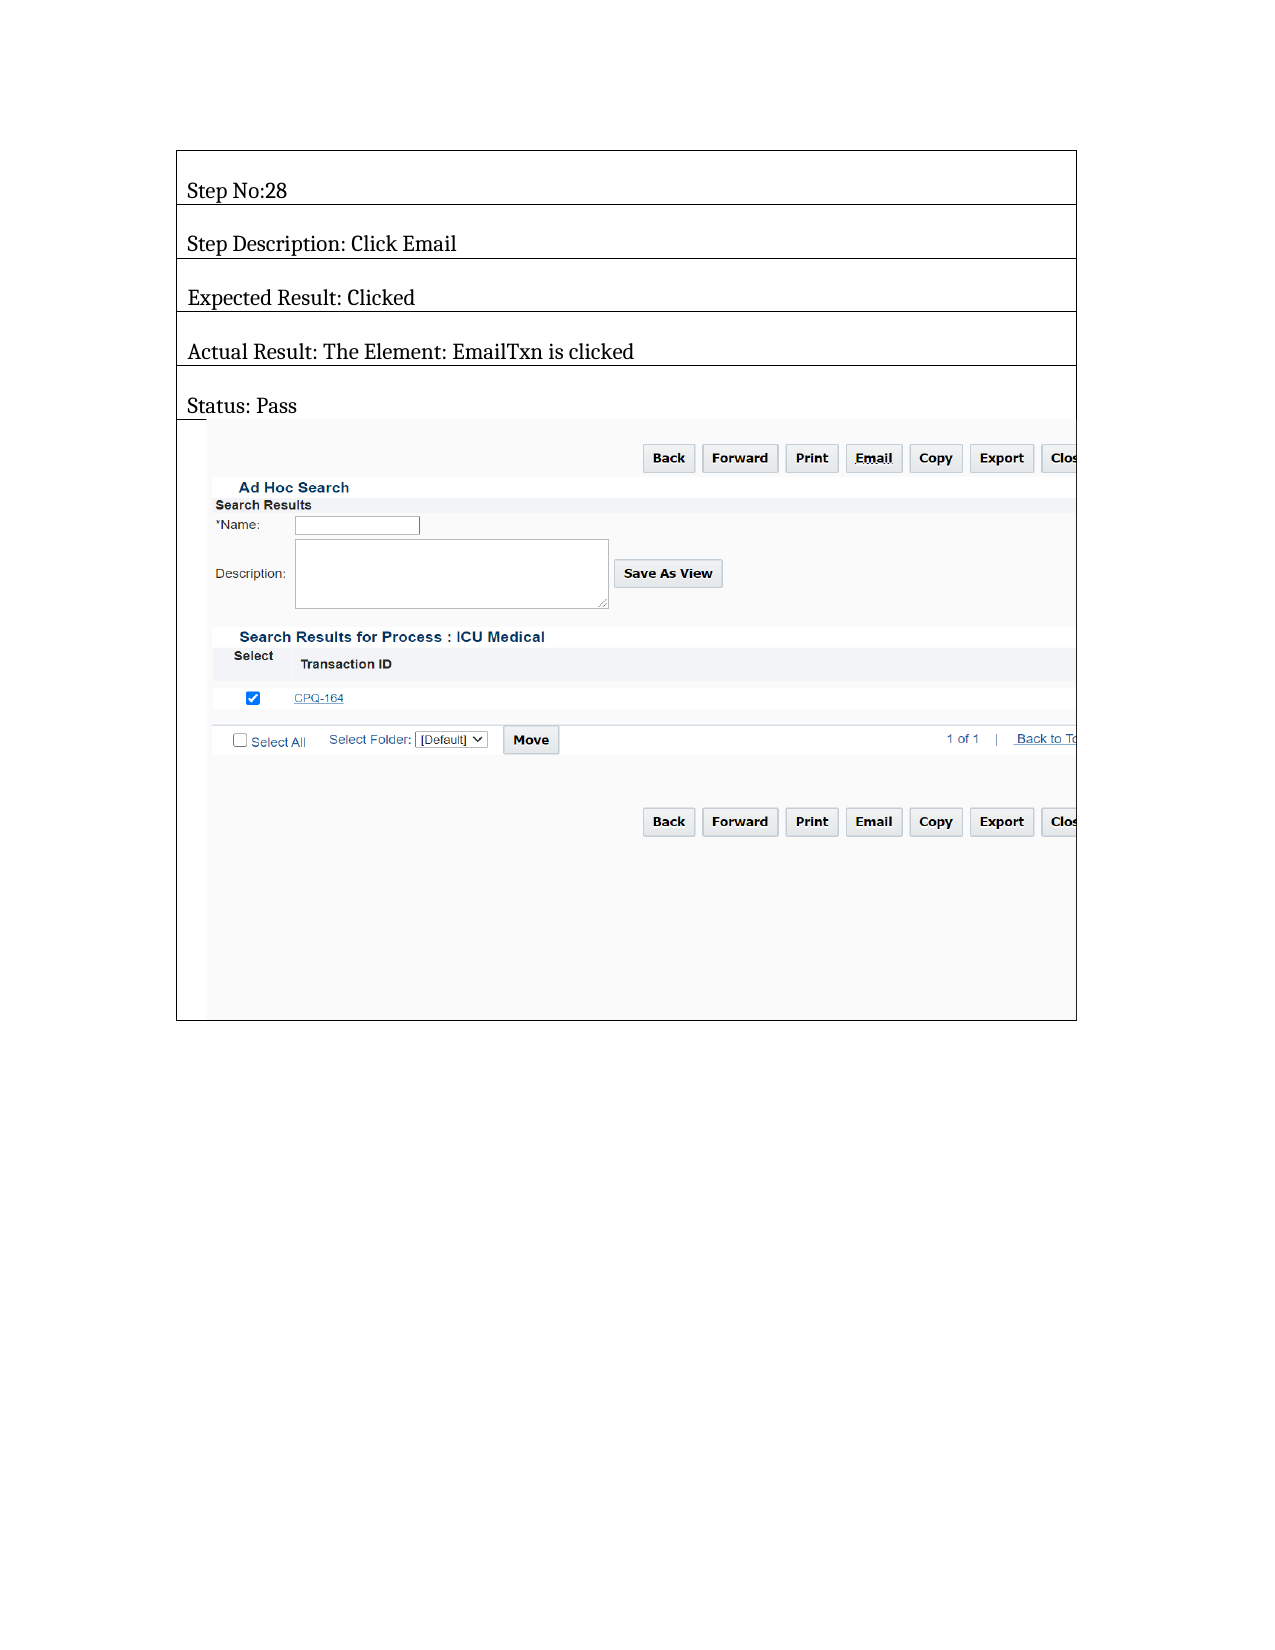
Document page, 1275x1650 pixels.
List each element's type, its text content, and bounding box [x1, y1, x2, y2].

table_cell Step Description: Click Email [177, 205, 1076, 257]
table_cell Actual Result: The Element: EmailTxn is clicked [177, 312, 1076, 365]
table_cell [177, 420, 206, 1020]
table_cell Expected Result: Clicked [177, 259, 1076, 311]
table_header Step No:28 [177, 151, 1076, 204]
picture [206, 419, 1077, 1020]
table_cell Status: Pass [177, 366, 1076, 419]
